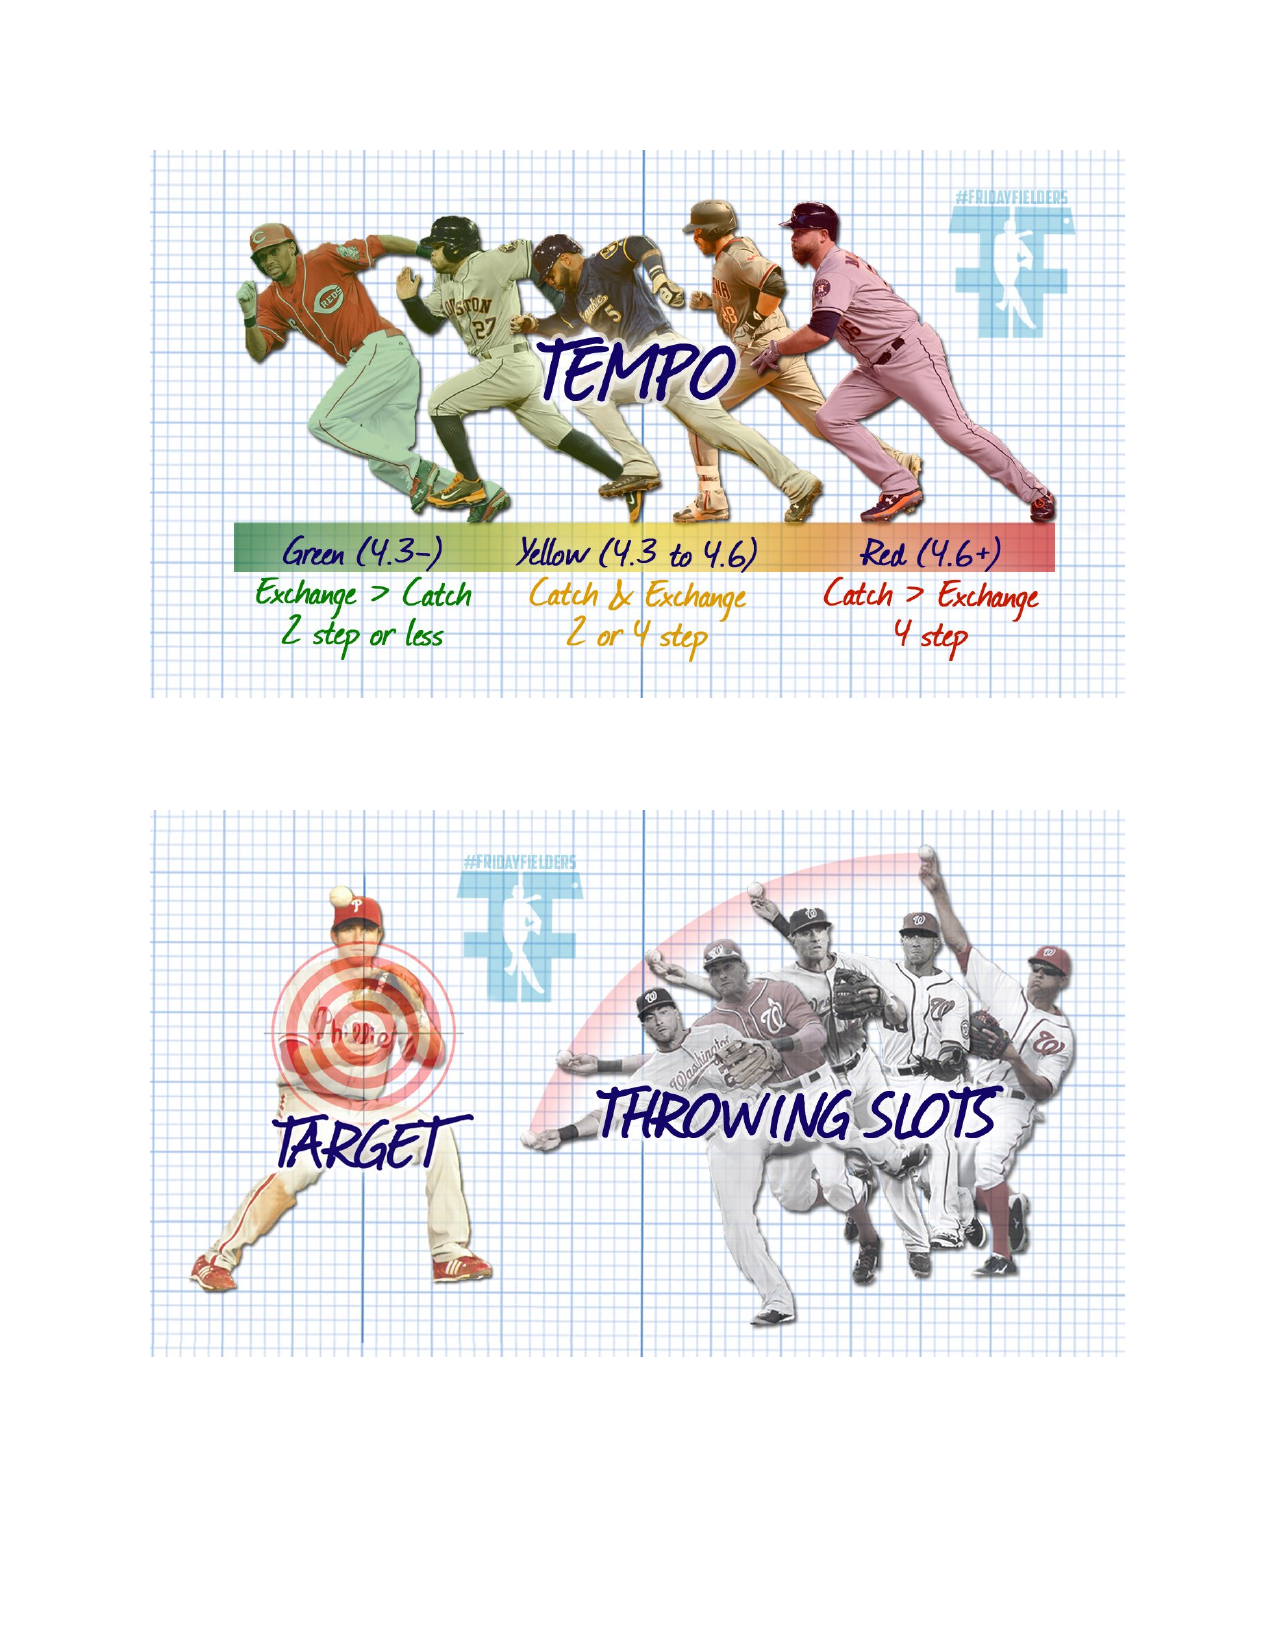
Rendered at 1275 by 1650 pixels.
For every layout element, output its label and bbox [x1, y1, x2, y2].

picture [150, 810, 1125, 1357]
picture [150, 150, 1125, 698]
